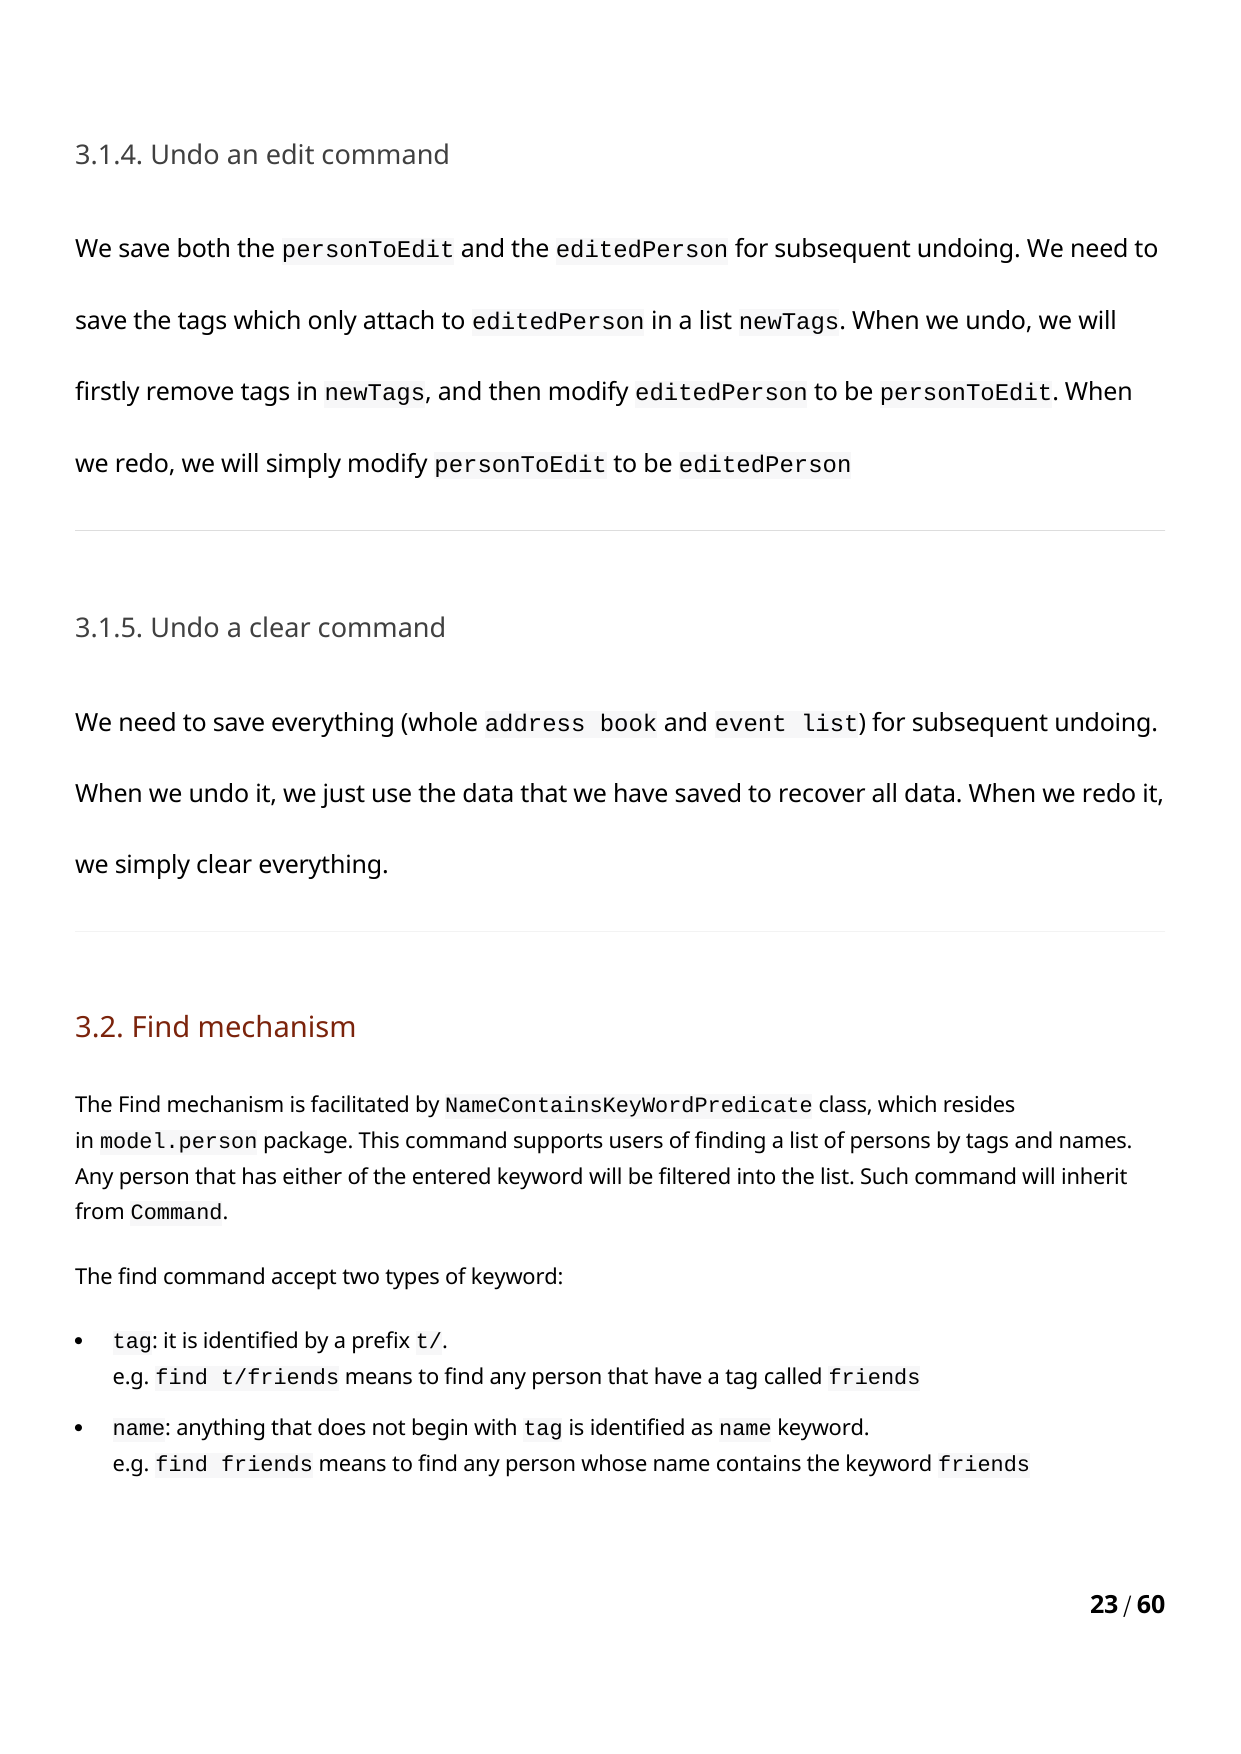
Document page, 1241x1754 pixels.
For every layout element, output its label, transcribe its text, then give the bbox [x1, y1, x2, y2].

text We save both the personToEdit and the editedPerson for subsequent undoing. We need to save the tags which only attach to editedPerson in a list newTags. When we undo, we will firstly remove tags in newTags, and then modify editedPerson to be personToEdit. When we redo, we will simply modify personToEdit to be editedPerson [75, 216, 1165, 495]
text The find command accept two types of keyword: [75, 1259, 1165, 1292]
subtitle 3.1.4. Undo an edit command [75, 121, 1165, 186]
text We need to save everything (whole address book and event list) for subsequent undoing. When we undo it, we just use the data that we have saved to recover all data. When we redo it, we simply clear everything. [75, 689, 1165, 897]
subtitle 3.1.5. Undo a clear command [75, 594, 1165, 659]
text The Find mechanism is facilitated by NameContainsKeyWordPredicate class, which resides in model.person package. This command supports users of finding a list of persons by tags and names. Any person that has either of the entered keyword will be filtered into the list. Such command will inherit from Command. [75, 1088, 1165, 1227]
list tag: it is identified by a prefix t/. e.g. find t/friends means to find any person that have a tag called friends [75, 1324, 1165, 1392]
subtitle 3.2. Find mechanism [75, 994, 1165, 1059]
